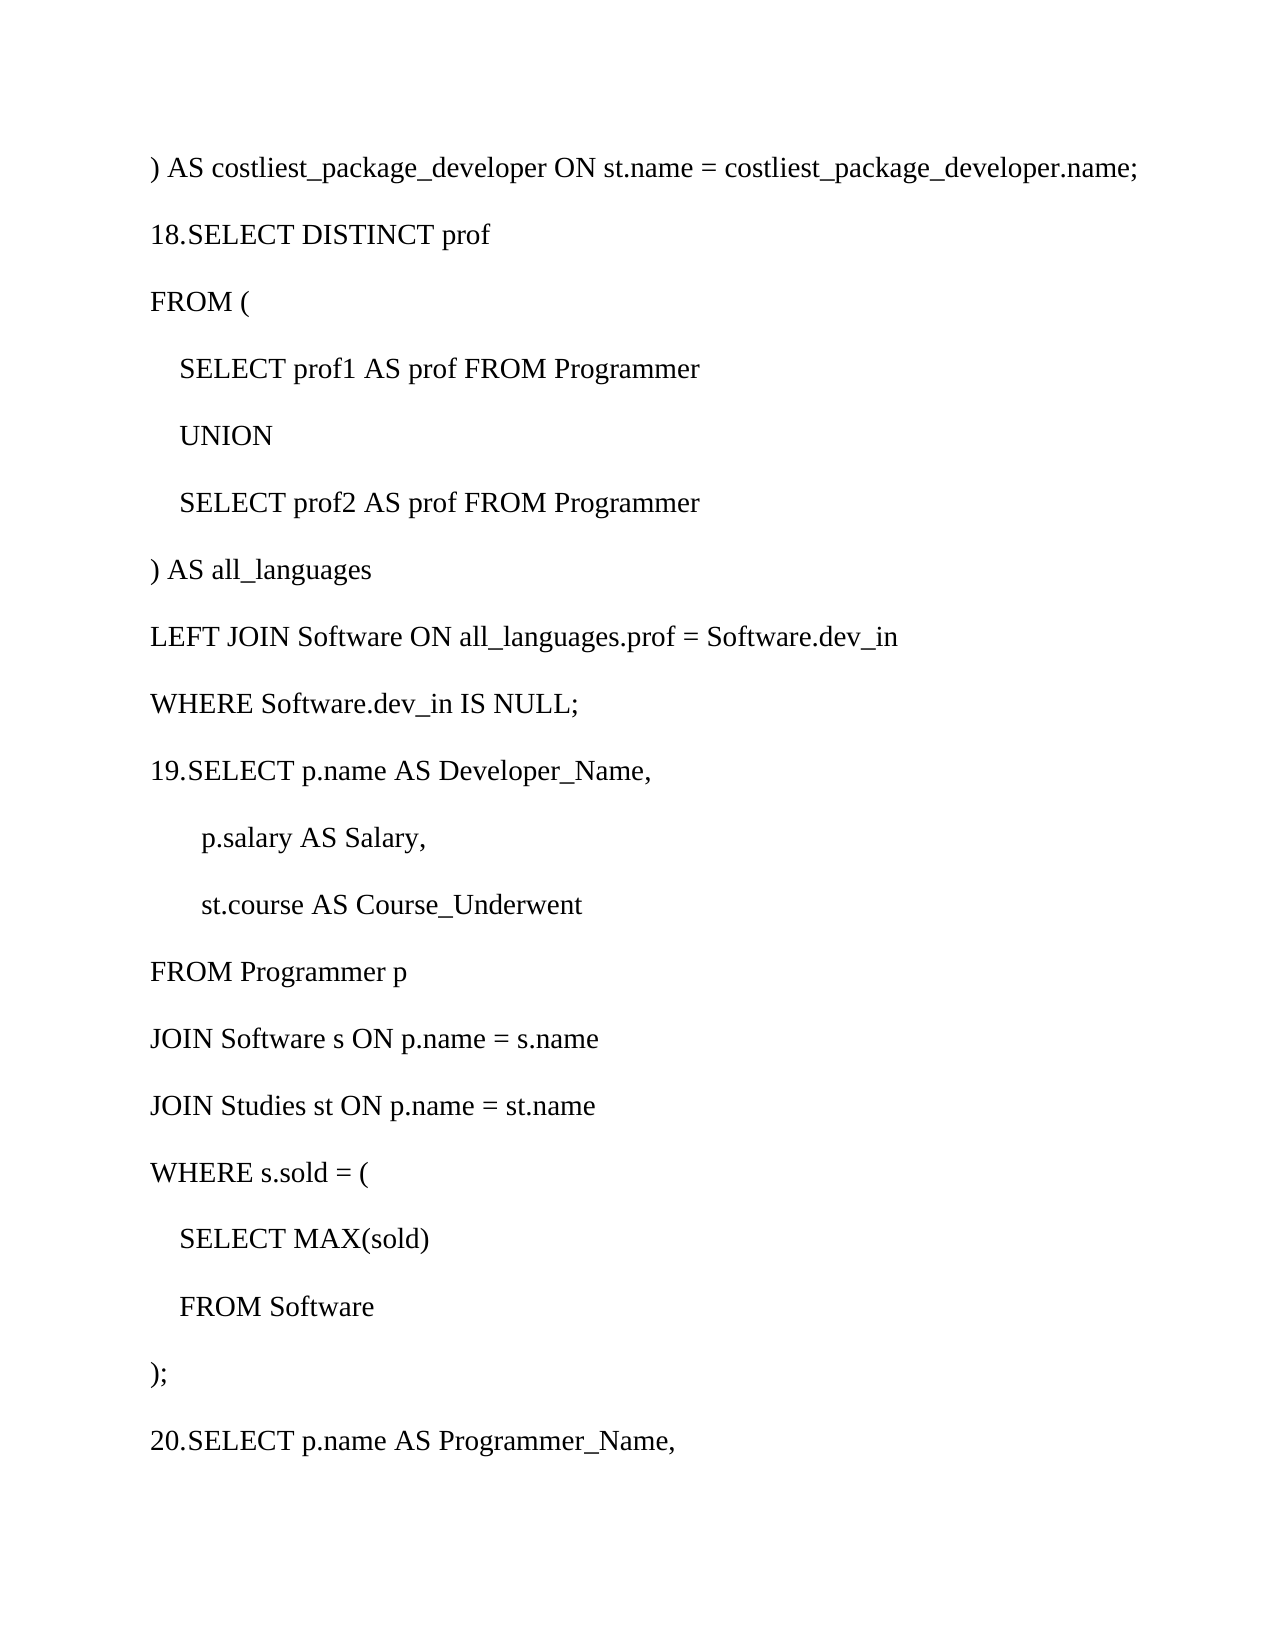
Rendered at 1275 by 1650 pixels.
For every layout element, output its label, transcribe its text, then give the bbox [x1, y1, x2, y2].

text JOIN Software s ON p.name = s.name [150, 1021, 1162, 1054]
text SELECT prof2 AS prof FROM Programmer [150, 485, 1162, 518]
text st.course AS Course_Underwent [150, 887, 1162, 920]
text WHERE s.sold = ( [150, 1155, 1162, 1188]
text FROM Programmer p [150, 954, 1162, 987]
text SELECT MAX(sold) [150, 1222, 1162, 1255]
text ); [150, 1356, 1162, 1389]
text WHERE Software.dev_in IS NULL; [150, 686, 1162, 719]
text SELECT prof1 AS prof FROM Programmer [150, 351, 1162, 384]
list SELECT DISTINCT prof [150, 217, 1162, 251]
list SELECT p.name AS Programmer_Name, [150, 1423, 1162, 1456]
text ) AS all_languages [150, 552, 1162, 585]
text UNION [150, 418, 1162, 451]
text ) AS costliest_package_developer ON st.name = costliest_package_developer.name; [150, 150, 1162, 183]
list SELECT p.name AS Developer_Name, [150, 753, 1162, 786]
text FROM ( [150, 284, 1162, 317]
text FROM Software [150, 1289, 1162, 1322]
text p.salary AS Salary, [150, 820, 1162, 853]
text JOIN Studies st ON p.name = st.name [150, 1088, 1162, 1121]
text LEFT JOIN Software ON all_languages.prof = Software.dev_in [150, 619, 1162, 652]
